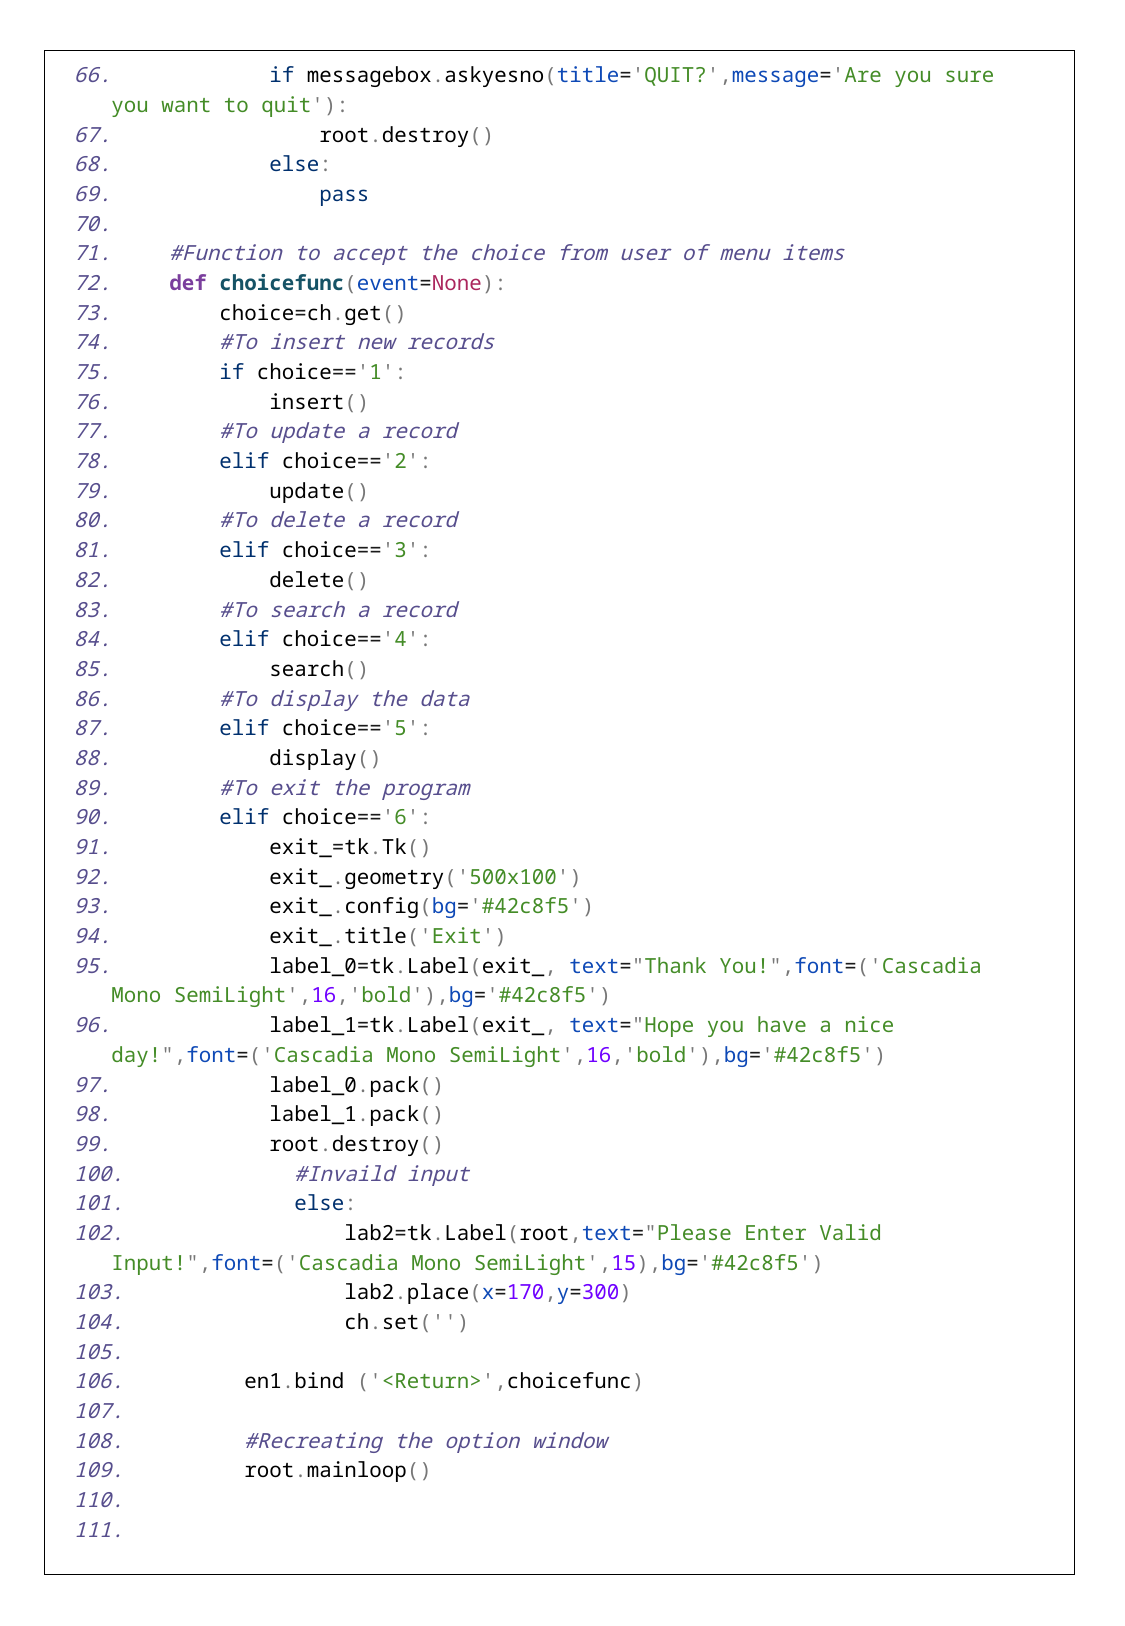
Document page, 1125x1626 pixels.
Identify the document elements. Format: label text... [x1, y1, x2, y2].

list insert() [74, 386, 1026, 415]
list label_0.pack() [74, 1068, 1026, 1098]
list exit_.title('Exit') [74, 920, 1026, 950]
list elif choice=='2': [74, 445, 1026, 475]
list lab2.place(x=170,y=300) [74, 1276, 1026, 1306]
list delete() [74, 564, 1026, 593]
list lab2=tk.Label(root,text="Please Enter Valid Input!",font=('Cascadia Mono SemiLight',15),bg='#42c8f5') [74, 1217, 1026, 1276]
list display() [74, 742, 1026, 772]
list else: [74, 148, 1026, 178]
list update() [74, 475, 1026, 504]
list root.mainloop() [74, 1454, 1026, 1484]
list label_1.pack() [74, 1098, 1026, 1128]
list label_1=tk.Label(exit_, text="Hope you have a nice day!",font=('Cascadia Mono SemiLight',16,'bold'),bg='#42c8f5') [74, 1009, 1026, 1068]
list else: [74, 1187, 1026, 1217]
list elif choice=='4': [74, 623, 1026, 653]
list #To delete a record [74, 504, 1026, 534]
list def choicefunc(event=None): [74, 267, 1026, 297]
list #To search a record [74, 593, 1026, 623]
list elif choice=='5': [74, 712, 1026, 742]
list ch.set('') [74, 1306, 1026, 1336]
list elif choice=='3': [74, 534, 1026, 564]
list if choice=='1': [74, 356, 1026, 386]
list pass [74, 178, 1026, 207]
list en1.bind ('<Return>',choicefunc) [74, 1365, 1026, 1395]
list #To exit the program [74, 772, 1026, 801]
list elif choice=='6': [74, 801, 1026, 831]
list search() [74, 653, 1026, 682]
list #Function to accept the choice from user of menu items [74, 237, 1026, 267]
list #To display the data [74, 682, 1026, 712]
list #To insert new records [74, 326, 1026, 356]
list root.destroy() [74, 1128, 1026, 1157]
list #Invaild input [74, 1157, 1026, 1187]
list label_0=tk.Label(exit_, text="Thank You!",font=('Cascadia Mono SemiLight',16,'bold'),bg='#42c8f5') [74, 950, 1026, 1009]
list exit_.geometry('500x100') [74, 861, 1026, 890]
list choice=ch.get() [74, 297, 1026, 326]
list exit_.config(bg='#42c8f5') [74, 890, 1026, 920]
list root.destroy() [74, 118, 1026, 148]
list exit_=tk.Tk() [74, 831, 1026, 861]
list #Recreating the option window [74, 1425, 1026, 1454]
list if messagebox.askyesno(title='QUIT?',message='Are you sure you want to quit'): [74, 59, 1026, 118]
list #To update a record [74, 415, 1026, 445]
